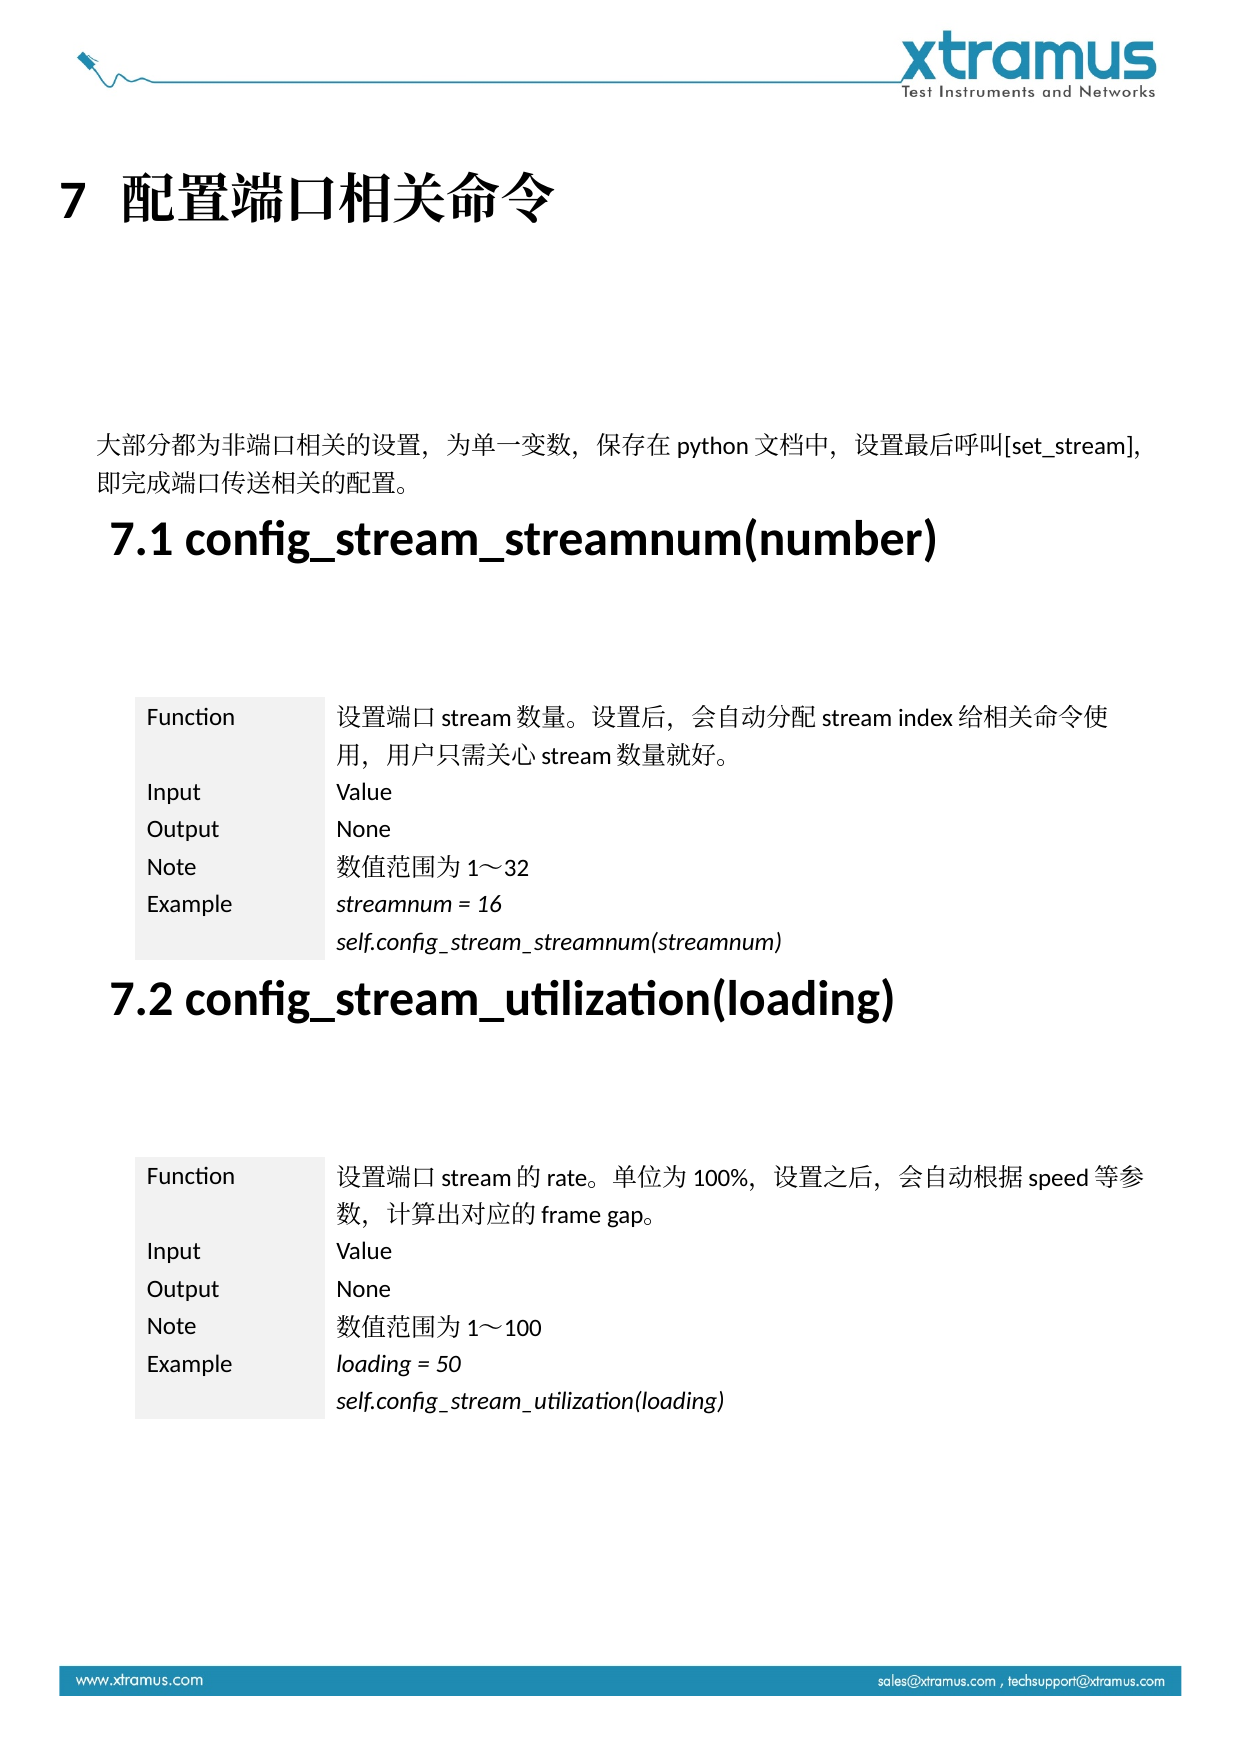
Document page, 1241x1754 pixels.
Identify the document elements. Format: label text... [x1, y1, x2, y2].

table_header Function [135, 1157, 325, 1232]
subtitle 配置端口相关命令 [59, 138, 1181, 251]
picture [51, 9, 1174, 123]
table_cell Input [135, 772, 325, 810]
table_header Function [135, 697, 325, 772]
text 大部分都为非端口相关的设置，为单一变数，保存在python文档中，设置最后呼叫[set_stream]，即完成端口传送相关的配置。 [97, 425, 1181, 500]
table_cell Value [325, 1232, 1167, 1269]
table_cell None [325, 1269, 1167, 1307]
table_cell 数值范围为1～100 [325, 1307, 1167, 1344]
table_cell Value [325, 772, 1167, 810]
table_cell streamnum = 16 self.config_stream_streamnum(streamnum) [325, 885, 1167, 960]
table_cell Input [135, 1232, 325, 1269]
table_header 设置端口stream数量。设置后，会自动分配stream index给相关命令使用，用户只需关心stream数量就好。 [325, 697, 1167, 772]
table_cell Note [135, 847, 325, 885]
table_cell None [325, 810, 1167, 847]
table_cell Note [135, 1307, 325, 1344]
table_cell Output [135, 1269, 325, 1307]
table_cell Output [135, 810, 325, 847]
table_cell Example [135, 1344, 325, 1419]
table_cell Example [135, 885, 325, 960]
subtitle 7.2 config_stream_utilization(loading) [109, 960, 1181, 1035]
picture [59, 1650, 1182, 1696]
table_header 设置端口stream的rate。单位为100%，设置之后，会自动根据speed等参数，计算出对应的frame gap。 [325, 1157, 1167, 1232]
table_cell 数值范围为1～32 [325, 847, 1167, 885]
subtitle 7.1 config_stream_streamnum(number) [109, 500, 1181, 575]
table_cell loading = 50 self.config_stream_utilization(loading) [325, 1344, 1167, 1419]
